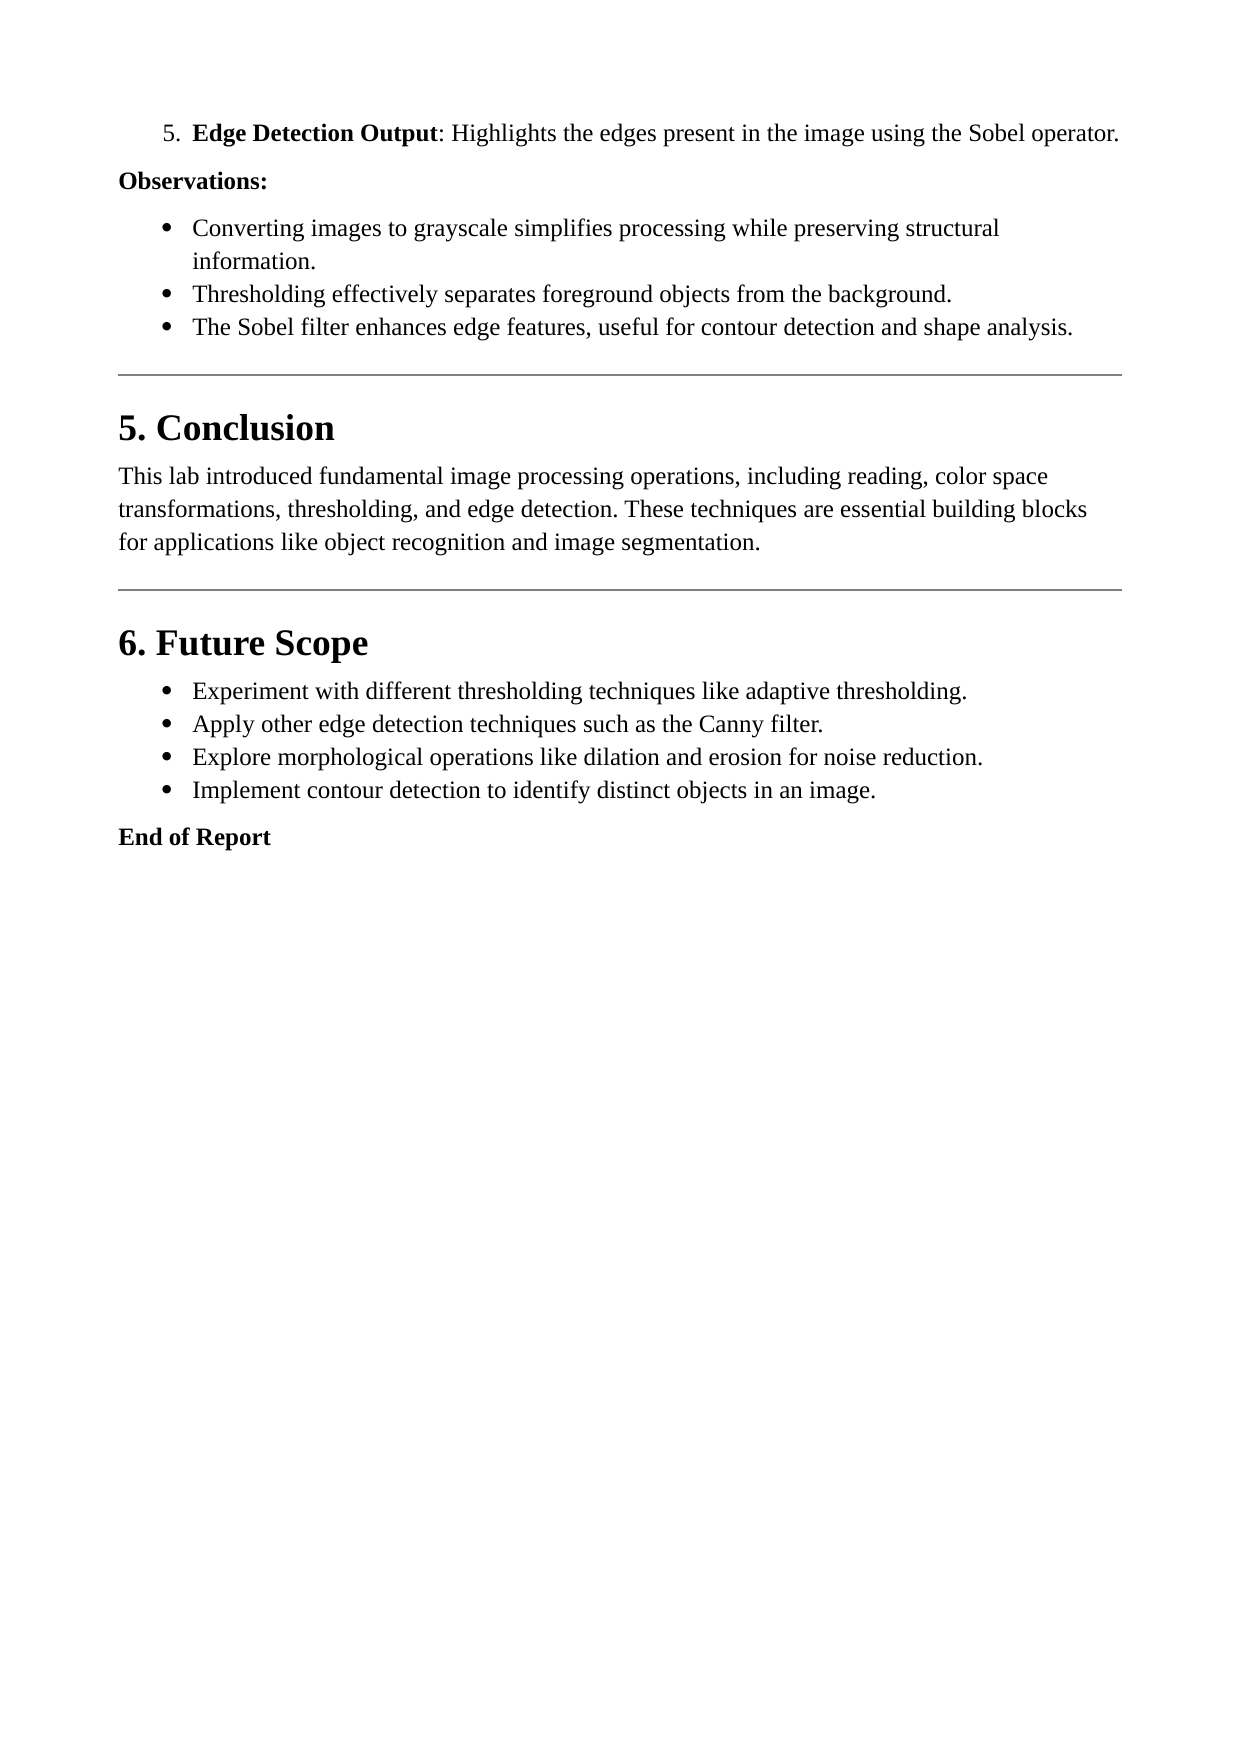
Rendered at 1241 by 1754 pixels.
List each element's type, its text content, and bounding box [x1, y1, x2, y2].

list Implement contour detection to identify distinct objects in an image. [162, 775, 1122, 803]
text Observations: [118, 166, 1122, 194]
list Thresholding effectively separates foreground objects from the background. [162, 279, 1122, 308]
subtitle 6. Future Scope [118, 620, 1122, 663]
subtitle 5. Conclusion [118, 405, 1122, 448]
list Edge Detection Output: Highlights the edges present in the image using the Sobel operator. [162, 118, 1122, 147]
list Apply other edge detection techniques such as the Canny filter. [162, 709, 1122, 737]
list Converting images to grayscale simplifies processing while preserving structural information. [162, 213, 1122, 275]
list Explore morphological operations like dilation and erosion for noise reduction. [162, 742, 1122, 771]
list The Sobel filter enhances edge features, useful for contour detection and shape analysis. [162, 312, 1122, 341]
list Experiment with different thresholding techniques like adaptive thresholding. [162, 676, 1122, 704]
text End of Report [118, 822, 1122, 851]
text This lab introduced fundamental image processing operations, including reading, color space transformations, thresholding, and edge detection. These techniques are essential building blocks for applications like object recognition and image segmentation. [118, 461, 1122, 556]
